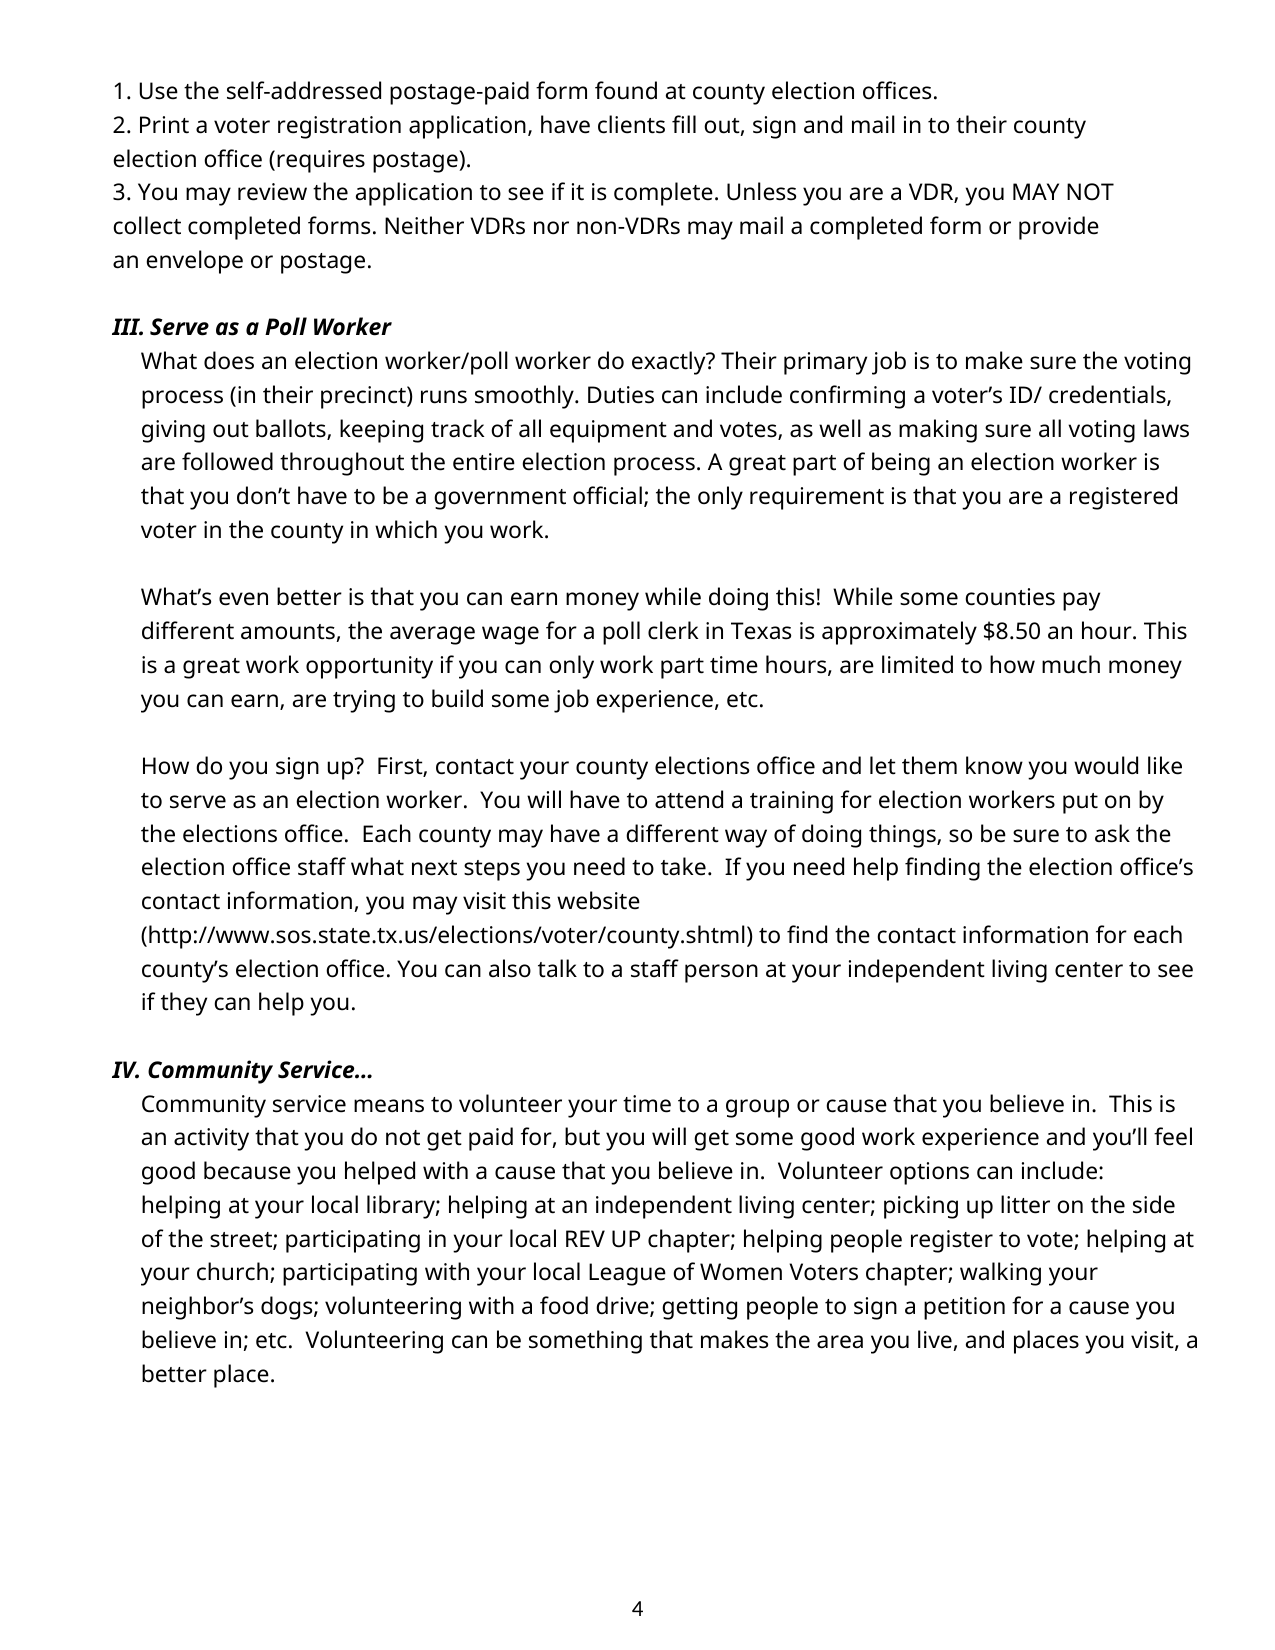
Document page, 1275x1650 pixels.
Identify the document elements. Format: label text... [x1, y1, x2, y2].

text 3. You may review the application to see if it is complete. Unless you are a VDR, you MAY NOT [112, 176, 1200, 207]
text collect completed forms. Neither VDRs nor non-VDRs may mail a completed form or provide [112, 210, 1200, 241]
list How do you sign up? First, contact your county elections office and let them know you would like to serve as an election worker. You will have to attend a training for election workers put on by the elections office. Each county may have a different way of doing things, so be sure to ask the election office staff what next steps you need to take. If you need help finding the election office’s contact information, you may visit this website (http://www.sos.state.tx.us/elections/voter/county.shtml) to find the contact information for each county’s election office. You can also talk to a staff person at your independent living center to see if they can help you. [141, 750, 1200, 1017]
text IV. Community Service… [112, 1054, 1200, 1085]
list Serve as a Poll Worker [112, 311, 1200, 342]
text election office (requires postage). [112, 142, 1200, 174]
list Community service means to volunteer your time to a group or cause that you believe in. This is an activity that you do not get paid for, but you will get some good work experience and you’ll feel good because you helped with a cause that you believe in. Volunteer options can include: helping at your local library; helping at an independent living center; picking up litter on the side of the street; participating in your local REV UP chapter; helping people register to vote; helping at your church; participating with your local League of Women Voters chapter; walking your neighbor’s dogs; volunteering with a food drive; getting people to sign a petition for a cause you believe in; etc. Volunteering can be something that makes the area you live, and places you visit, a better place. [141, 1087, 1200, 1389]
list What’s even better is that you can earn money while doing this! While some counties pay different amounts, the average wage for a poll clerk in Texas is approximately $8.50 an hour. This is a great work opportunity if you can only work part time hours, are limited to how much money you can earn, are trying to build some job experience, etc. [141, 581, 1200, 714]
list What does an election worker/poll worker do exactly? Their primary job is to make sure the voting process (in their precinct) runs smoothly. Duties can include confirming a voter’s ID/ credentials, giving out ballots, keeping track of all equipment and votes, as well as making sure all voting laws are followed throughout the entire election process. A great part of being an election worker is that you don’t have to be a government official; the only requirement is that you are a registered voter in the county in which you work. [141, 345, 1200, 545]
text 1. Use the self-addressed postage-paid form found at county election offices. [112, 75, 1200, 106]
text 2. Print a voter registration application, have clients fill out, sign and mail in to their county [112, 109, 1200, 140]
text an envelope or postage. [112, 244, 1200, 275]
